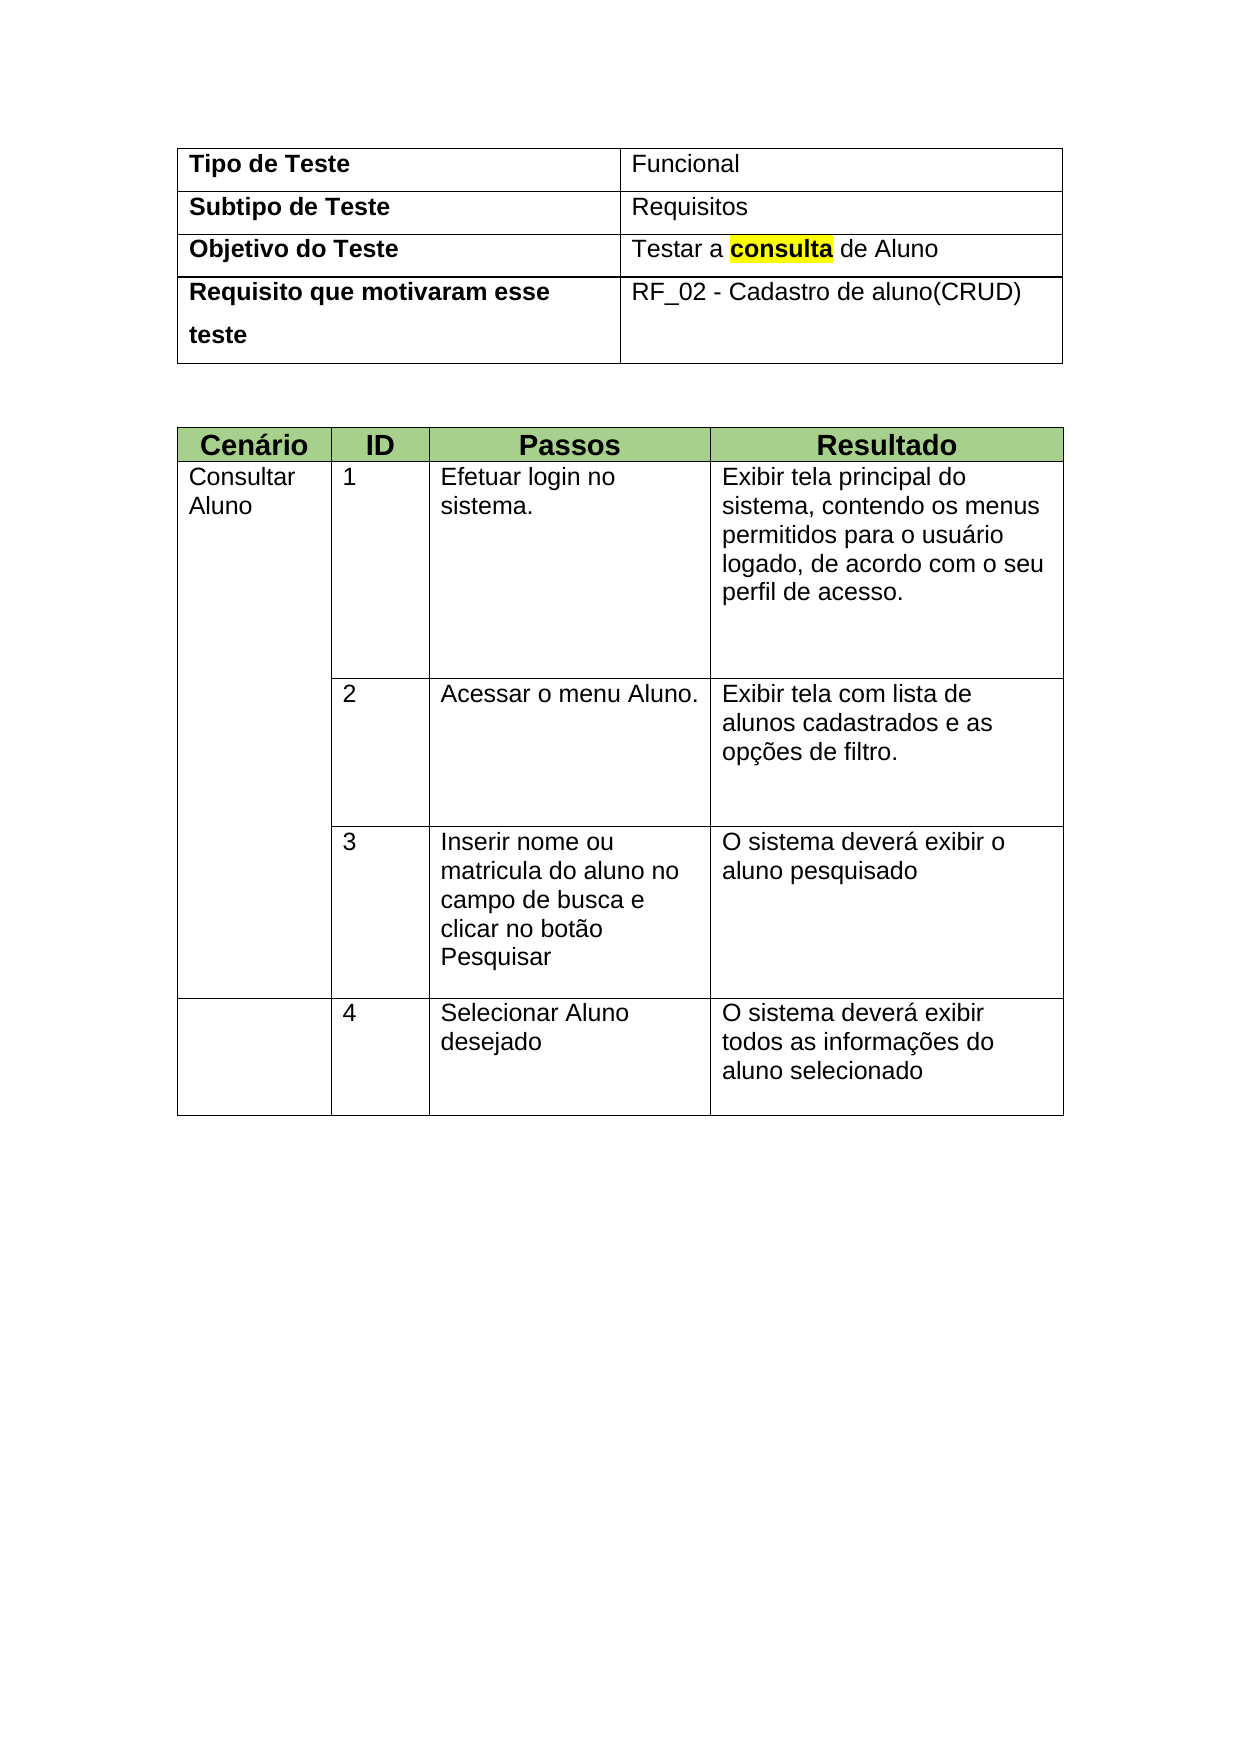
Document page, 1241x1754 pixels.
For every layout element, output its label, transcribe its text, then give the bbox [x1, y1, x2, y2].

table_cell 4 [332, 999, 429, 1115]
table_cell Efetuar login no sistema. [430, 462, 710, 678]
table_cell 2 [332, 679, 429, 826]
table_cell [178, 999, 331, 1115]
table_cell 3 [332, 827, 429, 997]
table_cell Objetivo do Teste [178, 235, 620, 276]
table_cell Acessar o menu Aluno. [430, 679, 710, 826]
table_cell Consultar Aluno [178, 462, 331, 997]
table_header Tipo de Teste [178, 149, 620, 191]
table_header Cenário [178, 428, 331, 461]
table_cell Selecionar Aluno desejado [430, 999, 710, 1115]
table_cell O sistema deverá exibir o aluno pesquisado [711, 827, 1063, 997]
table_cell 1 [332, 462, 429, 678]
table_cell Testar a consulta de Aluno [621, 235, 1062, 276]
table_cell Exibir tela com lista de alunos cadastrados e as opções de filtro. [711, 679, 1063, 826]
table_header Resultado [711, 428, 1063, 461]
table_cell Inserir nome ou matricula do aluno no campo de busca e clicar no botão Pesquisar [430, 827, 710, 997]
table_cell Requisito que motivaram esse teste [178, 278, 620, 362]
table_header Funcional [621, 149, 1062, 191]
table_cell Exibir tela principal do sistema, contendo os menus permitidos para o usuário logado, de acordo com o seu perfil de acesso. [711, 462, 1063, 678]
table_cell O sistema deverá exibir todos as informações do aluno selecionado [711, 999, 1063, 1115]
table_cell Requisitos [621, 192, 1062, 233]
table_cell Subtipo de Teste [178, 192, 620, 233]
table_header ID [332, 428, 429, 461]
table_cell RF_02 - Cadastro de aluno(CRUD) [621, 278, 1062, 362]
table_header Passos [430, 428, 710, 461]
